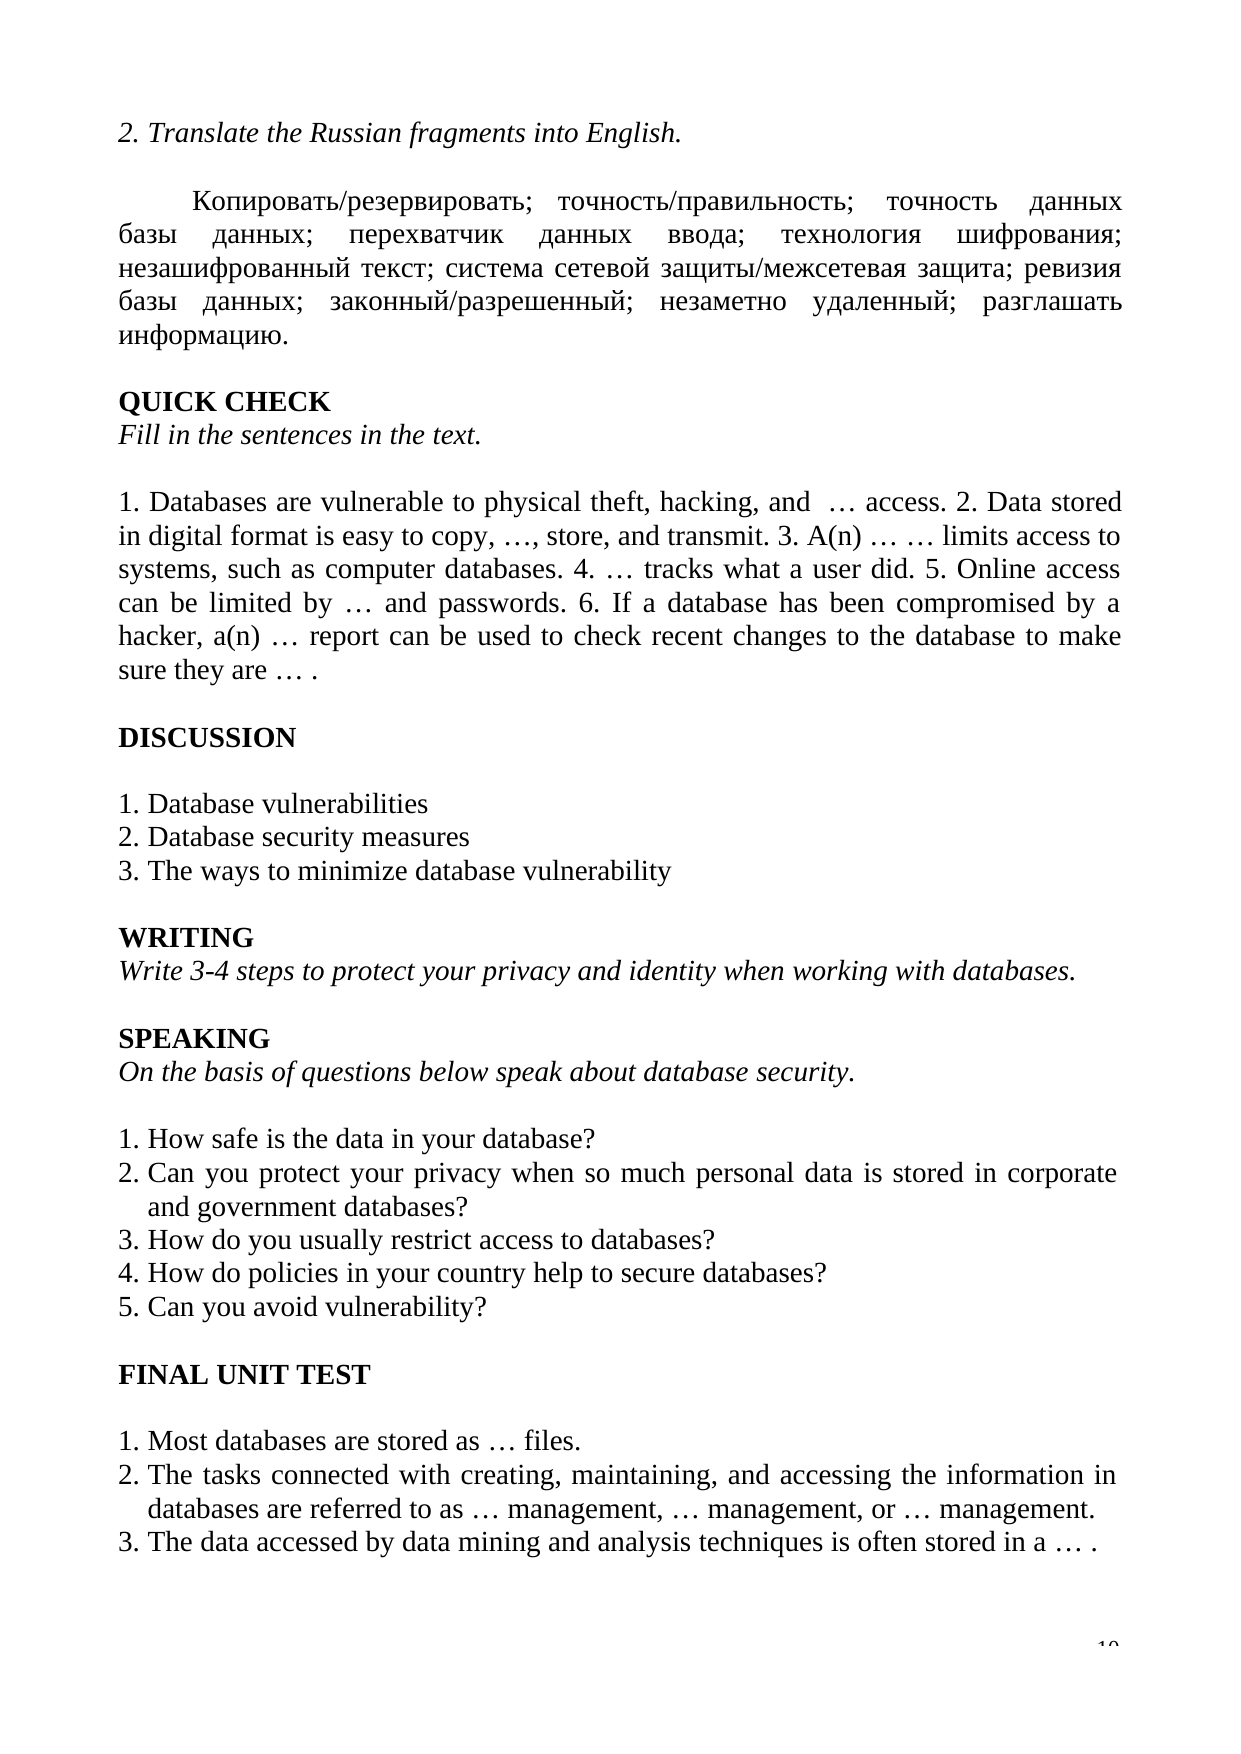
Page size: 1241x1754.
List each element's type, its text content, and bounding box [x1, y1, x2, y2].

text Write 3-4 steps to protect your privacy and identity when working with databases. [118, 954, 1163, 987]
subtitle FINAL UNIT TEST [118, 1357, 1163, 1391]
subtitle QUICK CHECK [118, 384, 1163, 418]
list The ways to minimize database vulnerability [118, 853, 1163, 887]
list Database vulnerabilities [118, 786, 1163, 820]
text On the basis of questions below speak about database security. [118, 1055, 1163, 1088]
list How do policies in your country help to secure databases? [118, 1256, 1163, 1289]
list The data accessed by data mining and analysis techniques is often stored in a … . [118, 1524, 1163, 1558]
subtitle SPEAKING [118, 1022, 1163, 1055]
list How safe is the data in your database? [118, 1122, 1163, 1155]
text Fill in the sentences in the text. [118, 418, 1163, 451]
subtitle DISCUSSION [118, 720, 1163, 753]
list Most databases are stored as … files. [118, 1424, 1163, 1457]
list The tasks connected with creating, maintaining, and accessing the information in databases are referred to as … management, … management, or … management. [118, 1457, 1121, 1524]
list Database security measures [118, 820, 1163, 853]
list How do you usually restrict access to databases? [118, 1222, 1163, 1256]
subtitle WRITING [118, 921, 1163, 954]
text Копировать/резервировать; точность/правильность; точность данных базы данных; перехватчик данных ввода; технология шифрования; незашифрованный текст; система сетевой защиты/межсетевая защита; ревизия базы данных; законный/разрешенный; незаметно удаленный; разглашать информацию. [118, 183, 1122, 350]
list Translate the Russian fragments into English. [118, 115, 1163, 149]
list Can you protect your privacy when so much personal data is stored in corporate and government databases? [118, 1155, 1121, 1222]
text 1. Databases are vulnerable to physical theft, hacking, and … access. 2. Data stored in digital format is easy to copy, …, store, and transmit. 3. A(n) … … limits access to systems, such as computer databases. 4. … tracks what a user did. 5. Online access can be limited by … and passwords. 6. If a database has been compromised by a hacker, a(n) … report can be used to check recent changes to the database to make sure they are … . [118, 484, 1122, 686]
list Can you avoid vulnerability? [118, 1289, 1163, 1323]
